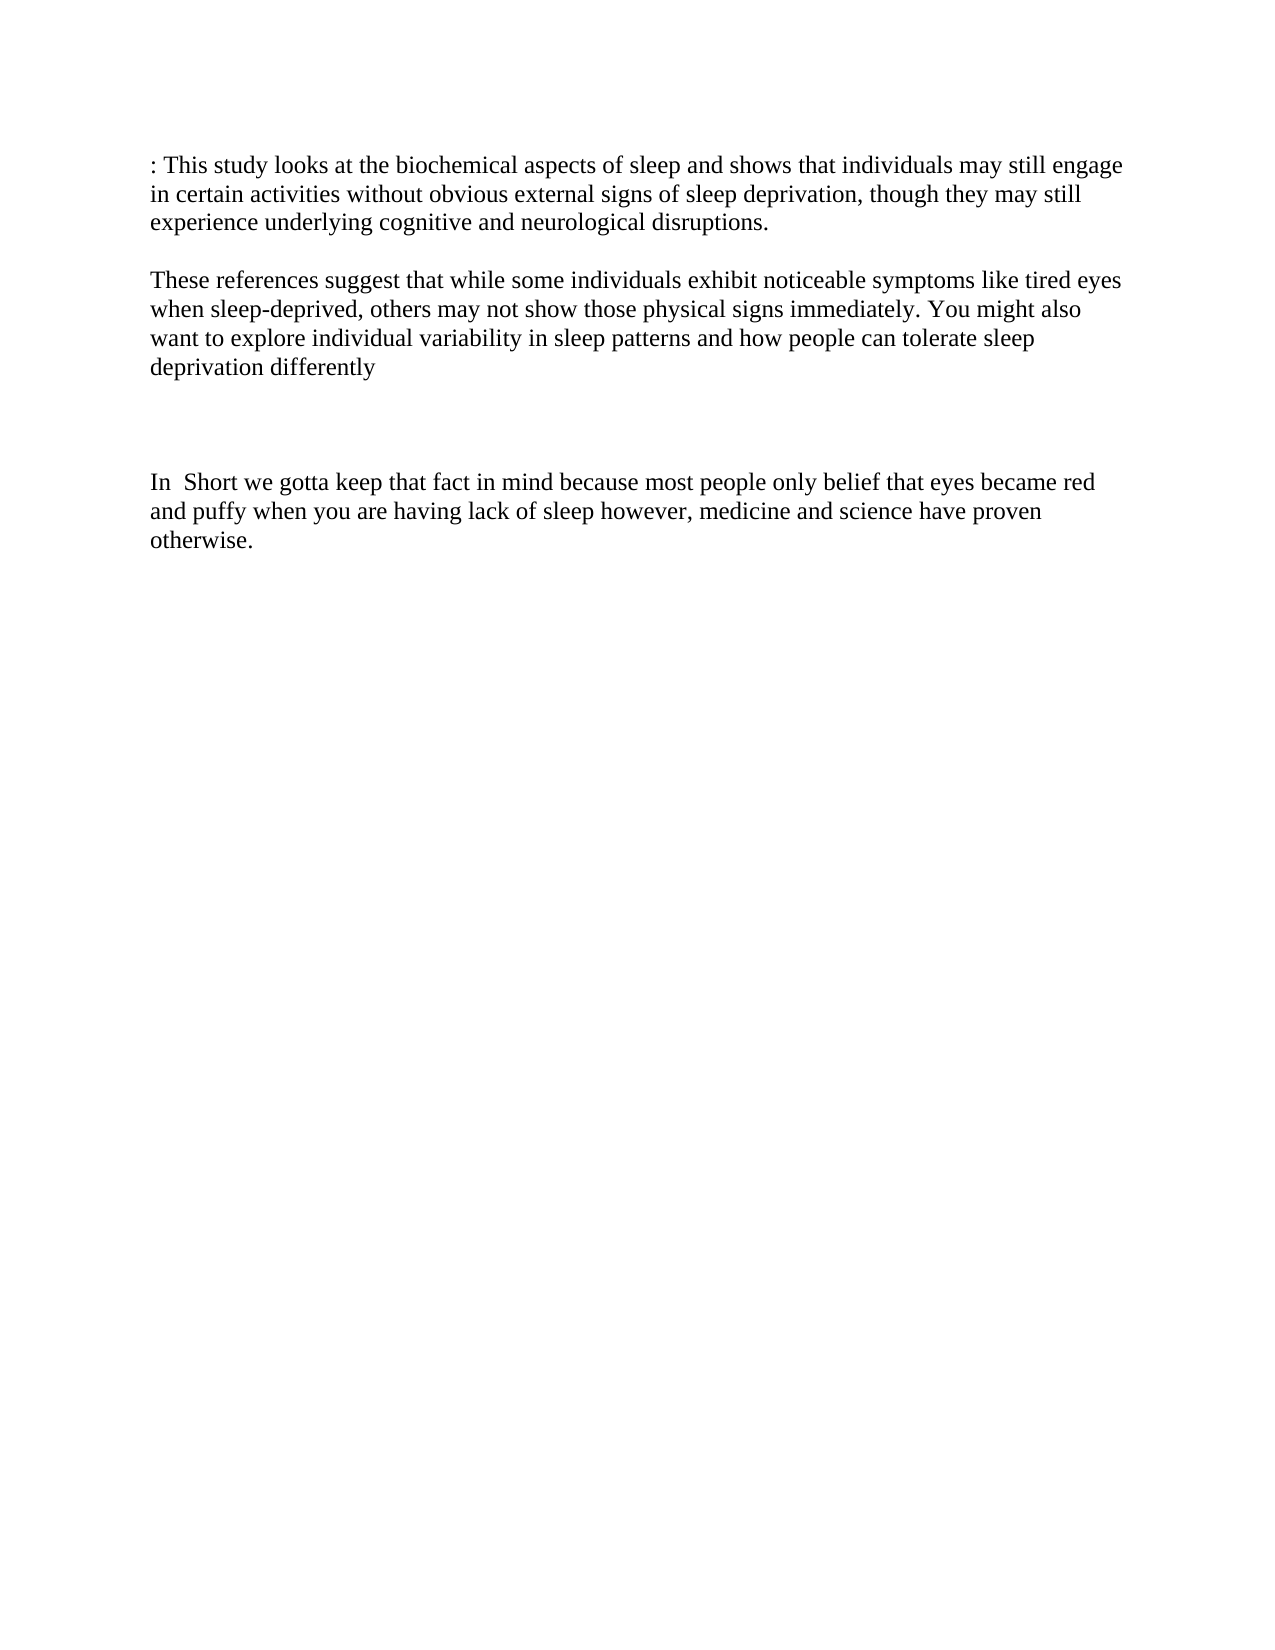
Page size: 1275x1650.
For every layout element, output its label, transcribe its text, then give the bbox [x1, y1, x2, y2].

text These references suggest that while some individuals exhibit noticeable symptoms like tired eyes when sleep-deprived, others may not show those physical signs immediately. You might also want to explore individual variability in sleep patterns and how people can tolerate sleep deprivation differently [150, 265, 1125, 380]
text In Short we gotta keep that fact in mind because most people only belief that eyes became red and puffy when you are having lack of sleep however, medicine and science have proven otherwise. [150, 467, 1125, 554]
text : This study looks at the biochemical aspects of sleep and shows that individuals may still engage in certain activities without obvious external signs of sleep deprivation, though they may still experience underlying cognitive and neurological disruptions. [150, 150, 1125, 236]
